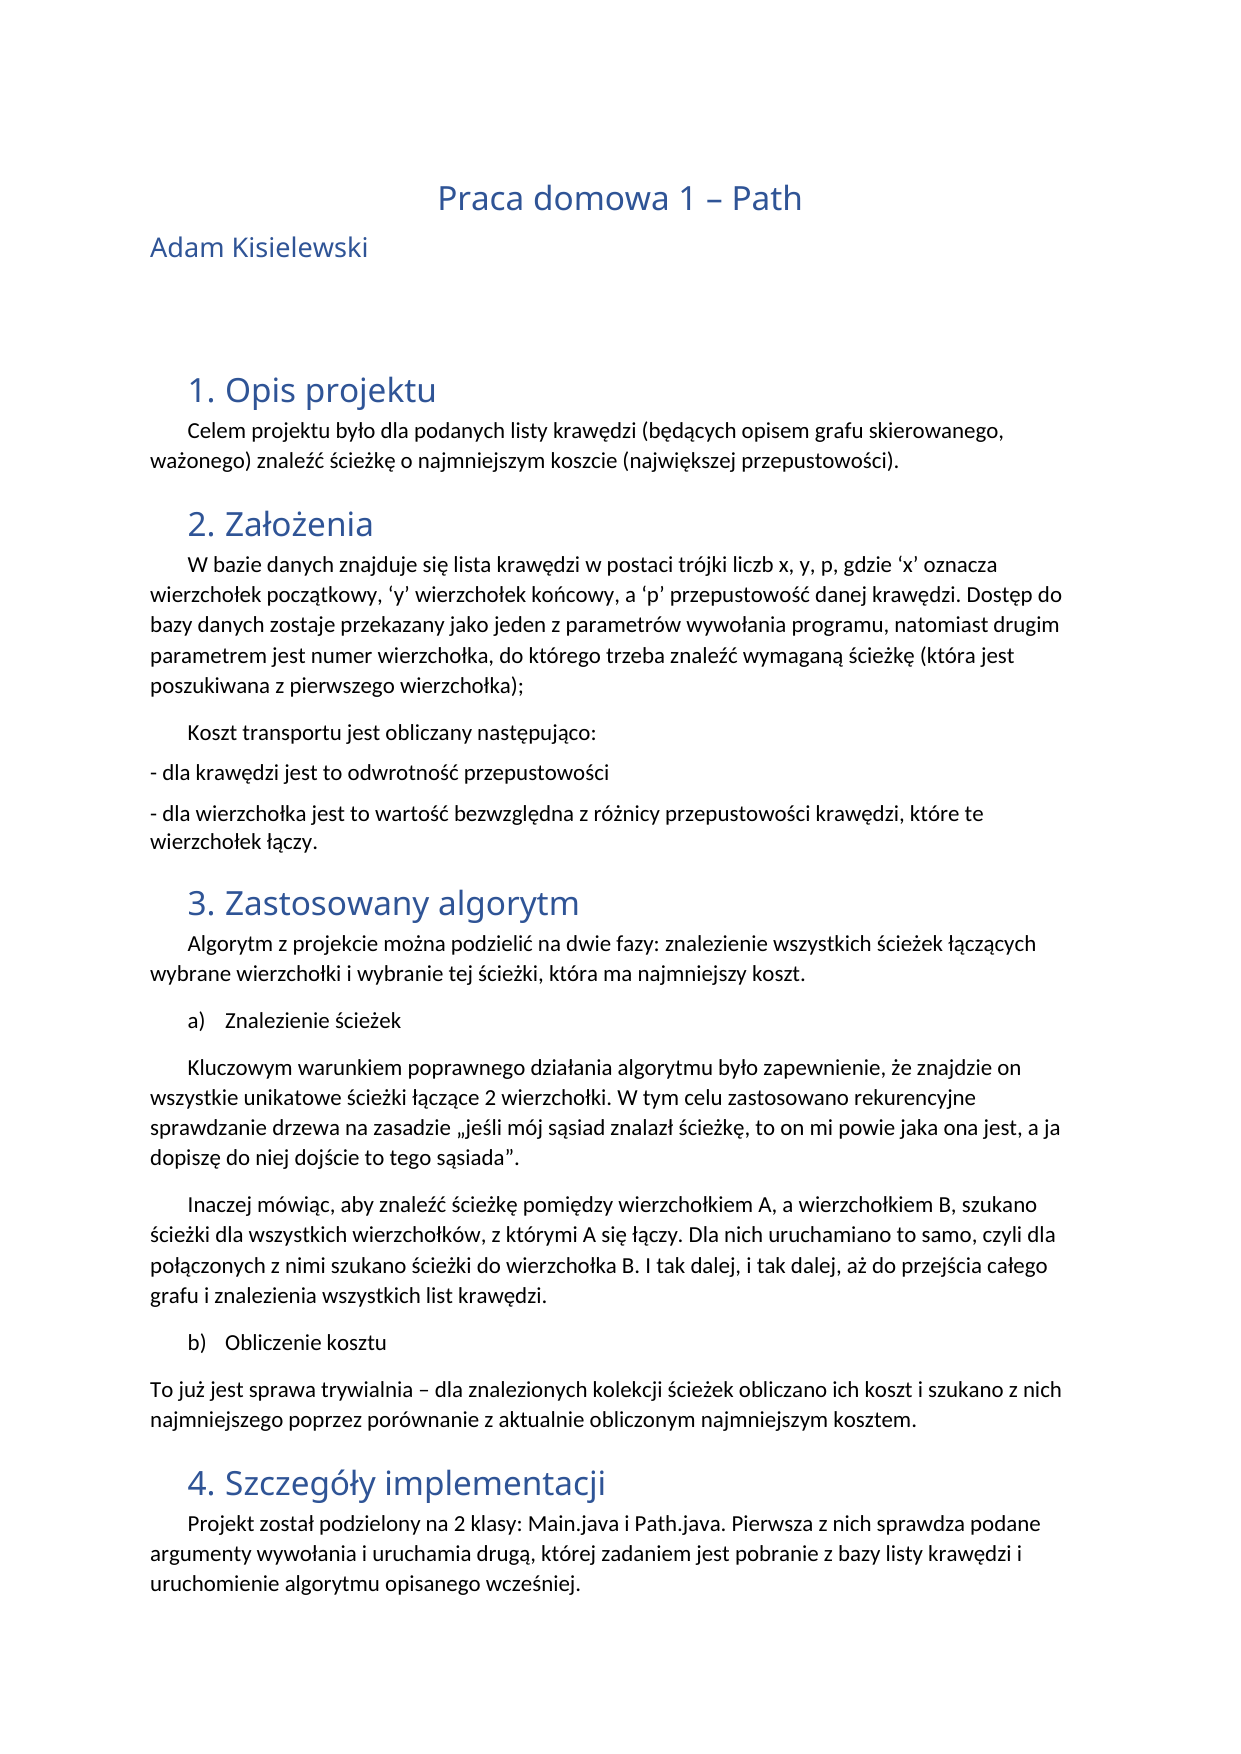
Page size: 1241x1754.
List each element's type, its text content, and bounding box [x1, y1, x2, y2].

text Celem projektu było dla podanych listy krawędzi (będących opisem grafu skierowanego, ważonego) znaleźć ścieżkę o najmniejszym koszcie (największej przepustowości). [150, 416, 1090, 474]
text Inaczej mówiąc, aby znaleźć ścieżkę pomiędzy wierzchołkiem A, a wierzchołkiem B, szukano ścieżki dla wszystkich wierzchołków, z którymi A się łączy. Dla nich uruchamiano to samo, czyli dla połączonych z nimi szukano ścieżki do wierzchołka B. I tak dalej, i tak dalej, aż do przejścia całego grafu i znalezienia wszystkich list krawędzi. [150, 1190, 1090, 1309]
text Projekt został podzielony na 2 klasy: Main.java i Path.java. Pierwsza z nich sprawdza podane argumenty wywołania i uruchamia drugą, której zadaniem jest pobranie z bazy listy krawędzi i uruchomienie algorytmu opisanego wcześniej. [150, 1509, 1090, 1598]
text Koszt transportu jest obliczany następująco: [150, 718, 1090, 746]
subtitle Zastosowany algorytm [187, 880, 1090, 925]
list Obliczenie kosztu [187, 1328, 1090, 1356]
subtitle Praca domowa 1 – Path [150, 175, 1090, 220]
text - dla krawędzi jest to odwrotność przepustowości [150, 758, 1090, 786]
text To już jest sprawa trywialnia – dla znalezionych kolekcji ścieżek obliczano ich koszt i szukano z nich najmniejszego poprzez porównanie z aktualnie obliczonym najmniejszym kosztem. [150, 1375, 1090, 1433]
text W bazie danych znajduje się lista krawędzi w postaci trójki liczb x, y, p, gdzie ‘x’ oznacza wierzchołek początkowy, ‘y’ wierzchołek końcowy, a ‘p’ przepustowość danej krawędzi. Dostęp do bazy danych zostaje przekazany jako jeden z parametrów wywołania programu, natomiast drugim parametrem jest numer wierzchołka, do którego trzeba znaleźć wymaganą ścieżkę (która jest poszukiwana z pierwszego wierzchołka); [150, 550, 1090, 699]
subtitle Adam Kisielewski [150, 228, 1090, 265]
subtitle Założenia [187, 501, 1090, 547]
subtitle Opis projektu [187, 367, 1090, 412]
text - dla wierzchołka jest to wartość bezwzględna z różnicy przepustowości krawędzi, które te wierzchołek łączy. [150, 799, 1090, 855]
list Znalezienie ścieżek [187, 1006, 1090, 1034]
subtitle Szczegóły implementacji [187, 1460, 1090, 1506]
text Algorytm z projekcie można podzielić na dwie fazy: znalezienie wszystkich ścieżek łączących wybrane wierzchołki i wybranie tej ścieżki, która ma najmniejszy koszt. [150, 929, 1090, 987]
text Kluczowym warunkiem poprawnego działania algorytmu było zapewnienie, że znajdzie on wszystkie unikatowe ścieżki łączące 2 wierzchołki. W tym celu zastosowano rekurencyjne sprawdzanie drzewa na zasadzie „jeśli mój sąsiad znalazł ścieżkę, to on mi powie jaka ona jest, a ja dopiszę do niej dojście to tego sąsiada”. [150, 1053, 1090, 1172]
